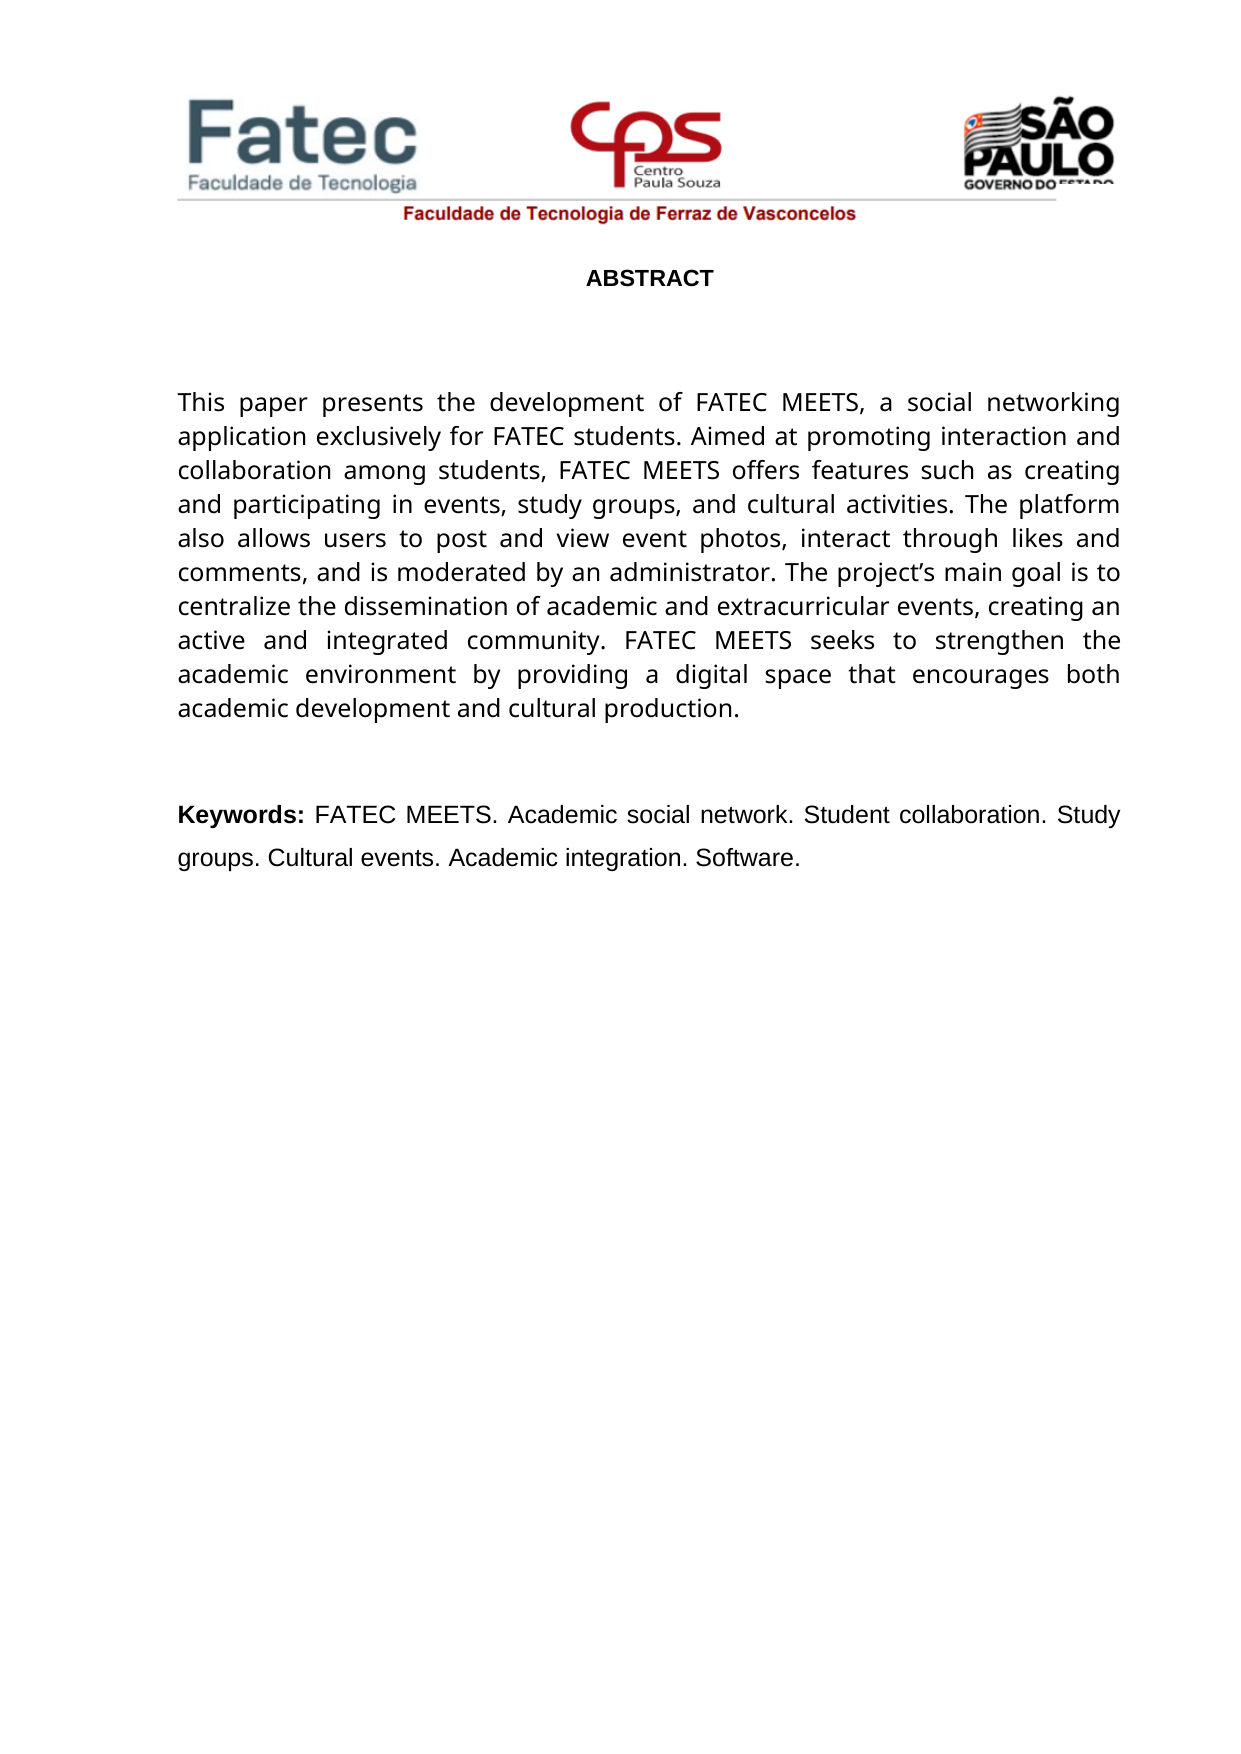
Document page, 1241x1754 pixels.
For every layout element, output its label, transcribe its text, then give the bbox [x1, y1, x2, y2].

text This paper presents the development of FATEC MEETS, a social networking application exclusively for FATEC students. Aimed at promoting interaction and collaboration among students, FATEC MEETS offers features such as creating and participating in events, study groups, and cultural activities. The platform also allows users to post and view event photos, interact through likes and comments, and is moderated by an administrator. The project’s main goal is to centralize the dissemination of academic and extracurricular events, creating an active and integrated community. FATEC MEETS seeks to strengthen the academic environment by providing a digital space that encourages both academic development and cultural production. [177, 384, 1122, 725]
text abstract [177, 259, 1122, 292]
picture [177, 88, 1123, 231]
text Keywords: FATEC MEETS. Academic social network. Student collaboration. Study groups. Cultural events. Academic integration. Software. [177, 800, 1122, 872]
